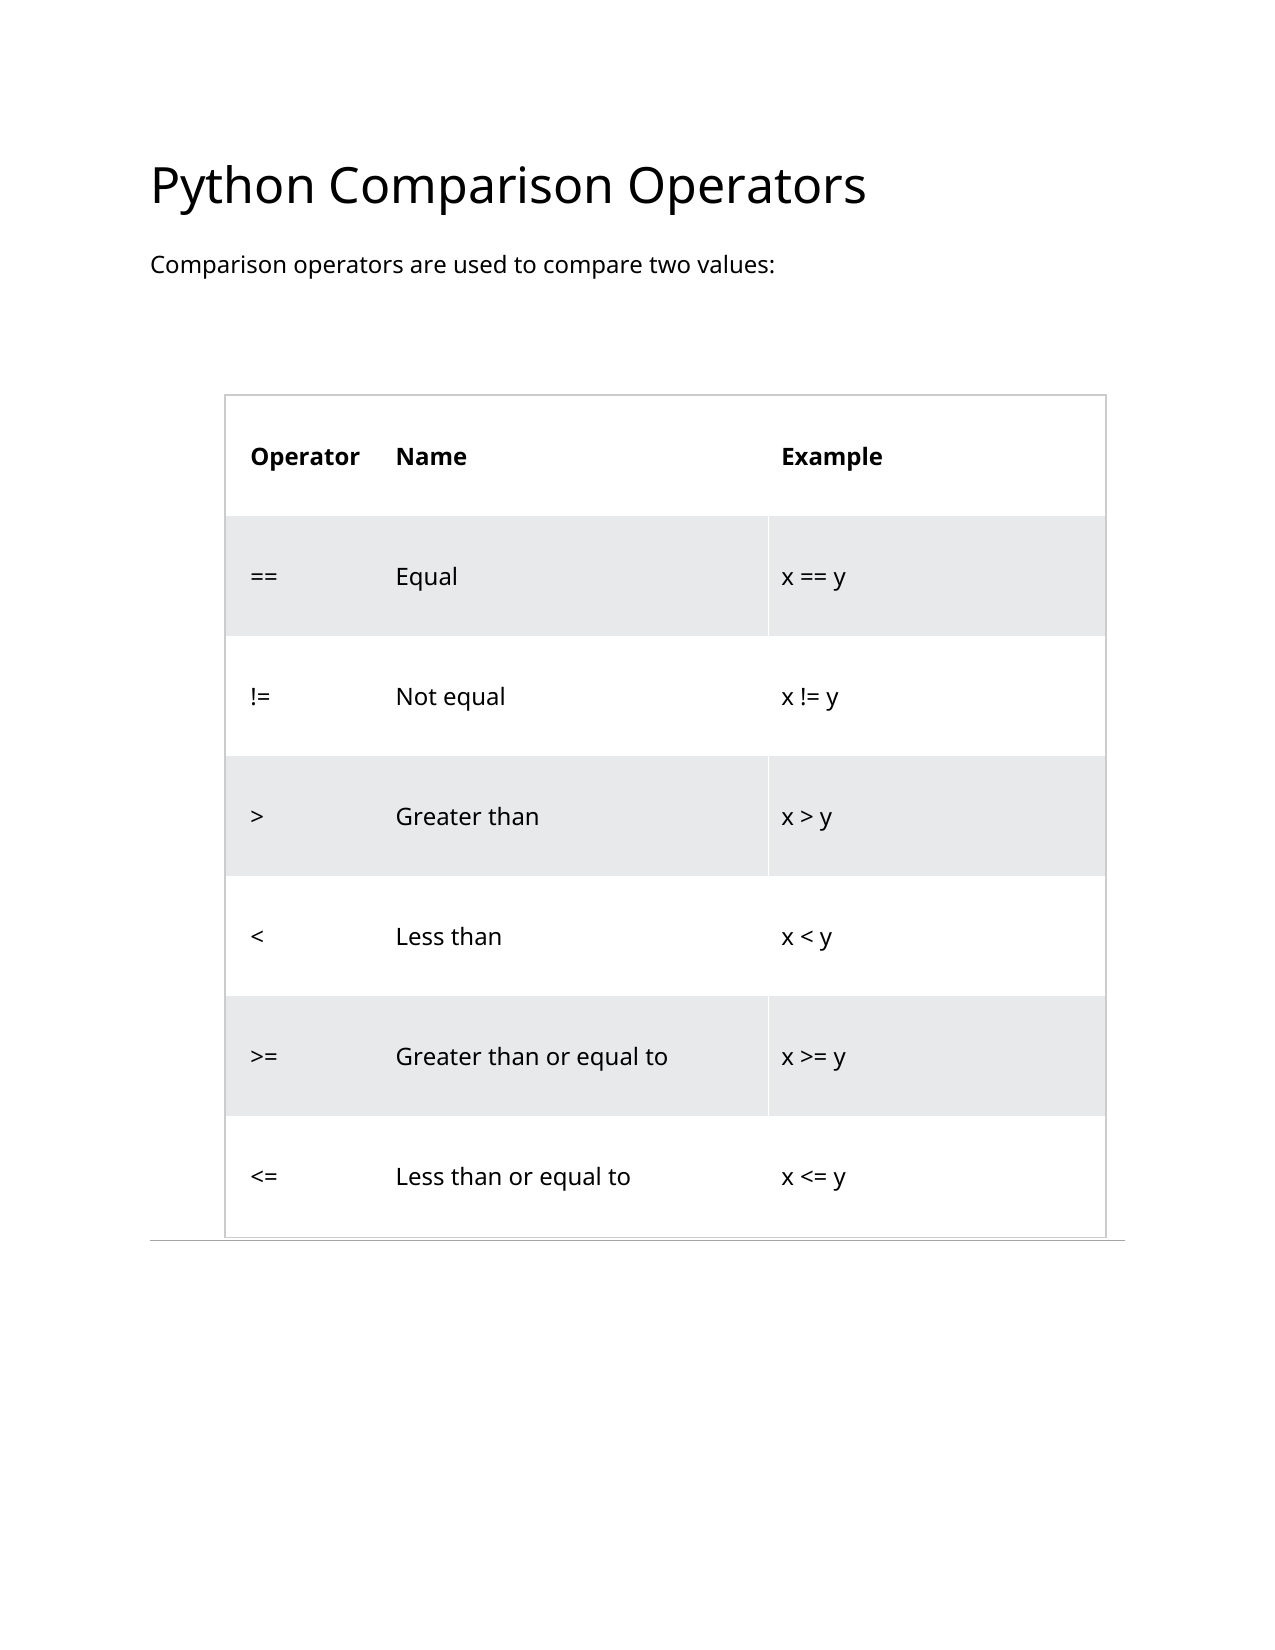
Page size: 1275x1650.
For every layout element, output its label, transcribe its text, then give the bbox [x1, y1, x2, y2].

text Comparison operators are used to compare two values: [150, 248, 1125, 281]
table_cell Not equal [383, 636, 768, 756]
table_cell > [226, 756, 383, 876]
table_header Operator [226, 396, 383, 516]
table_cell Less than or equal to [383, 1116, 768, 1236]
table_cell Greater than or equal to [383, 996, 768, 1116]
table_cell x <= y [769, 1116, 1105, 1236]
table_cell x > y [769, 756, 1105, 876]
table_header Name [383, 396, 768, 516]
table_cell == [226, 516, 383, 636]
text Python Comparison Operators [150, 150, 1125, 218]
table_cell <= [226, 1116, 383, 1236]
table_cell >= [226, 996, 383, 1116]
table_cell != [226, 636, 383, 756]
table_cell Equal [383, 516, 768, 636]
table_cell Less than [383, 876, 768, 996]
table_cell Greater than [383, 756, 768, 876]
table_cell x == y [769, 516, 1105, 636]
table_cell x != y [769, 636, 1105, 756]
table_header Example [769, 396, 1105, 516]
table_cell < [226, 876, 383, 996]
table_cell x < y [769, 876, 1105, 996]
table_cell x >= y [769, 996, 1105, 1116]
